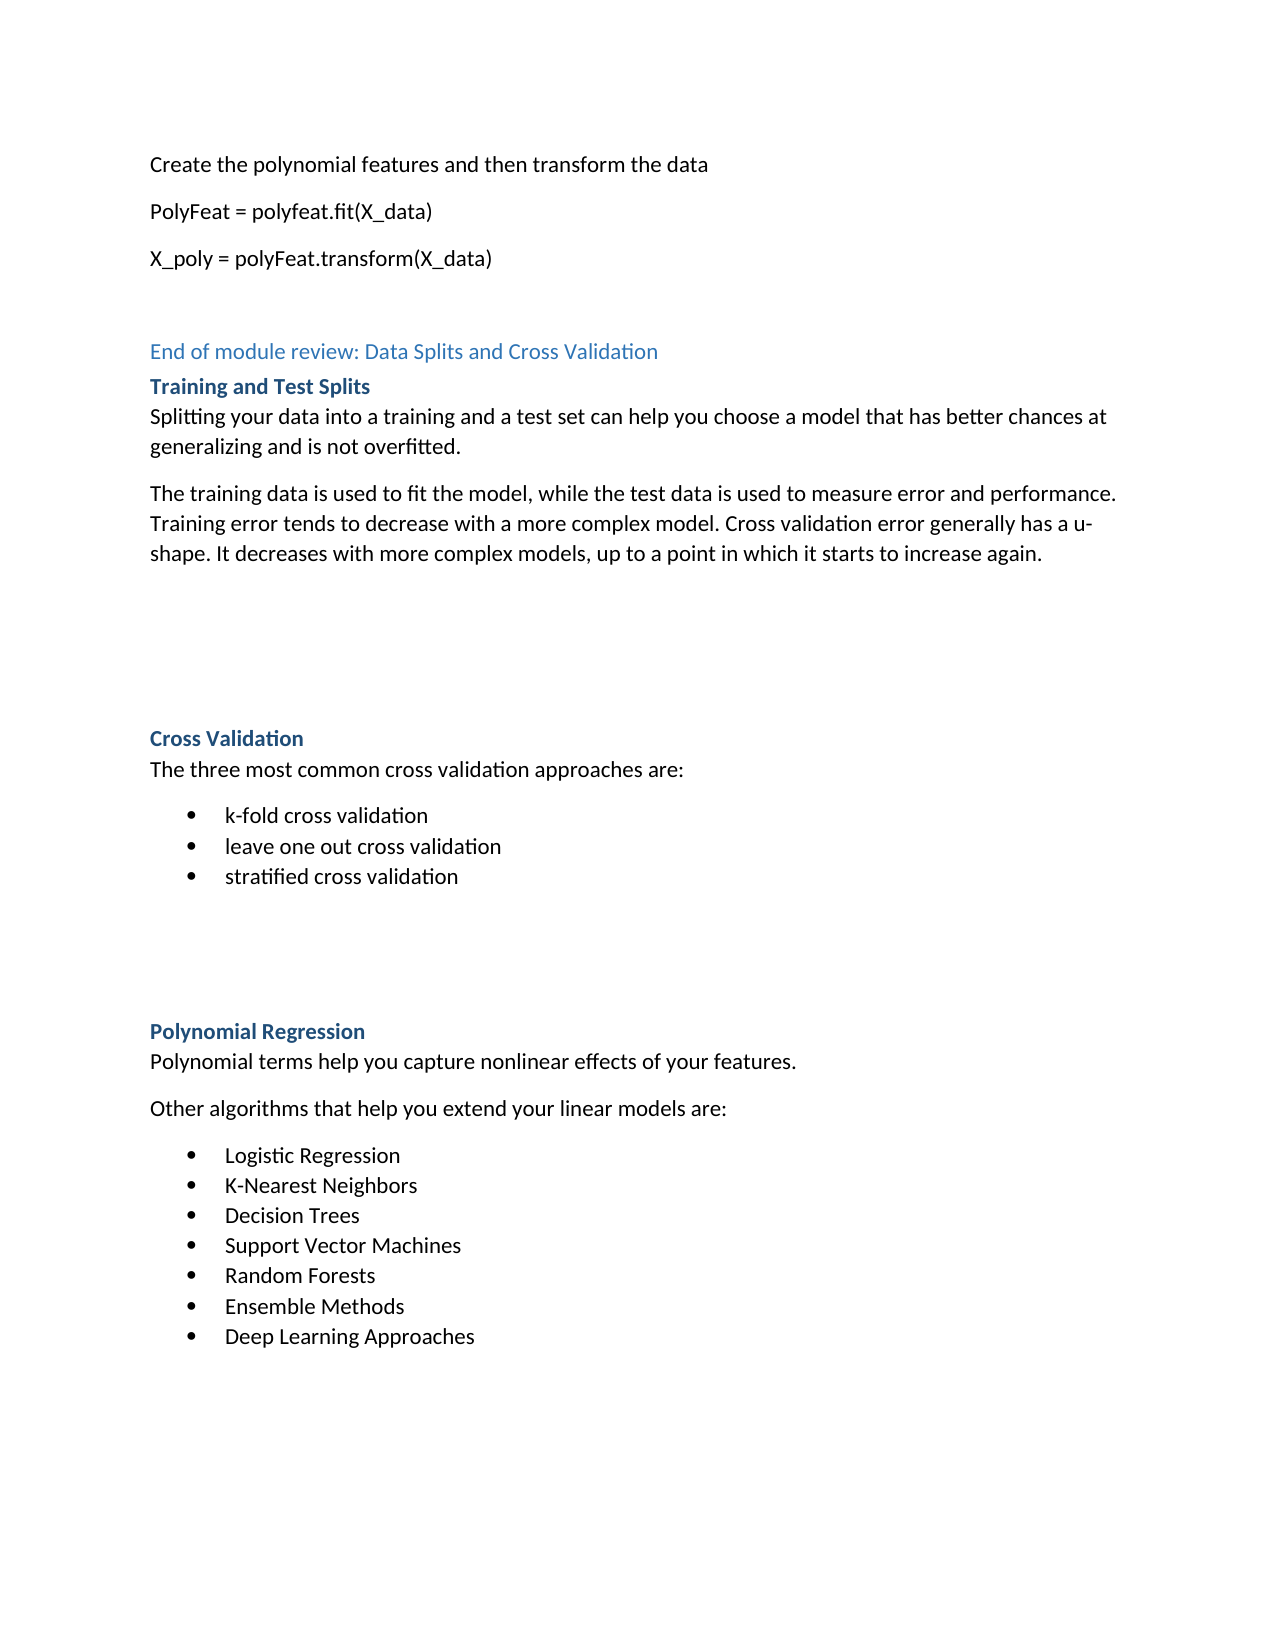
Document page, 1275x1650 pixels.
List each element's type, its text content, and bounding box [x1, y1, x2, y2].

text Create the polynomial features and then transform the data [150, 150, 1125, 178]
text The three most common cross validation approaches are: [150, 755, 1125, 783]
list Logistic Regression [187, 1141, 1125, 1169]
subtitle Polynomial Regression [150, 1017, 1125, 1045]
list k-fold cross validation [187, 802, 1125, 830]
list Decision Trees [187, 1201, 1125, 1229]
list Support Vector Machines [187, 1231, 1125, 1259]
list leave one out cross validation [187, 832, 1125, 860]
list Ensemble Methods [187, 1292, 1125, 1320]
text Polynomial terms help you capture nonlinear effects of your features. [150, 1047, 1125, 1075]
subtitle Cross Validation [150, 724, 1125, 753]
text Other algorithms that help you extend your linear models are: [150, 1094, 1125, 1122]
subtitle End of module review: Data Splits and Cross Validation [150, 337, 1125, 366]
list Random Forests [187, 1262, 1125, 1290]
list K-Nearest Neighbors [187, 1171, 1125, 1199]
text X_poly = polyFeat.transform(X_data) [150, 244, 1125, 272]
text The training data is used to fit the model, while the test data is used to measure error and performance. Training error tends to decrease with a more complex model. Cross validation error generally has a u-shape. It decreases with more complex models, up to a point in which it starts to increase again. [150, 479, 1125, 628]
list stratified cross validation [187, 862, 1125, 920]
subtitle Training and Test Splits [150, 372, 1125, 400]
text PolyFeat = polyfeat.fit(X_data) [150, 197, 1125, 225]
text Splitting your data into a training and a test set can help you choose a model that has better chances at generalizing and is not overfitted. [150, 402, 1125, 460]
list Deep Learning Approaches [187, 1322, 1125, 1350]
